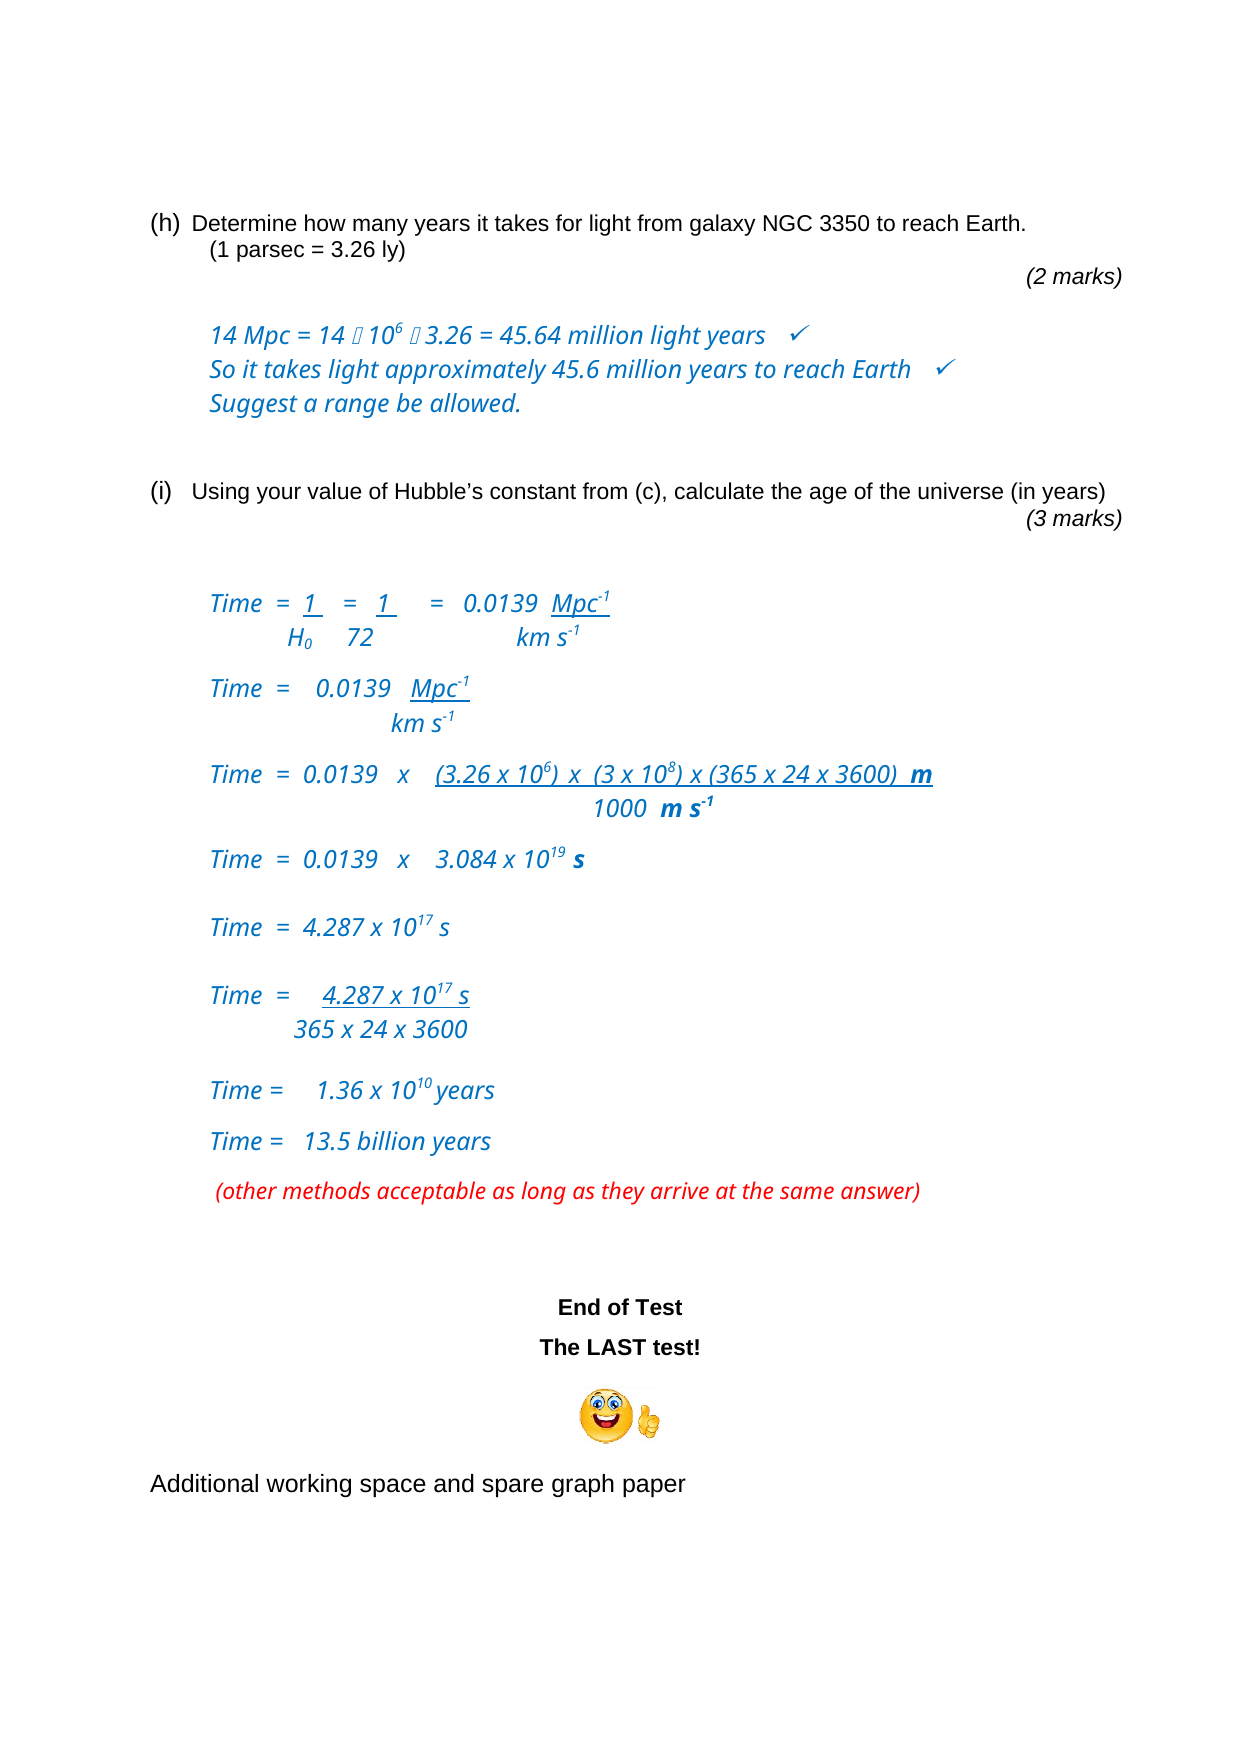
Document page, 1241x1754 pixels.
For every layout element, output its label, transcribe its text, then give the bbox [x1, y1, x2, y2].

text 365 x 24 x 3600 [150, 1012, 1124, 1046]
text Time = 4.287 x 1017 s [150, 978, 1124, 1012]
text (2 marks) [150, 263, 1124, 289]
text The LAST test! [150, 1334, 1090, 1361]
text Time = 0.0139 Mpc-1 [150, 671, 1124, 705]
text Time = 0.0139 x 3.084 x 1019 s [150, 842, 1124, 876]
list Using your value of Hubble’s constant from (c), calculate the age of the universe (in years) [150, 476, 1124, 504]
text (1 parsec = 3.26 ly) [209, 236, 1124, 263]
picture [579, 1386, 661, 1444]
text (3 marks) [150, 504, 1124, 531]
text 1000 m s-1 [150, 790, 1124, 824]
text Time = 13.5 billion years [150, 1123, 1124, 1157]
text H0 72 km s-1 [150, 620, 1124, 654]
text (other methods acceptable as long as they arrive at the same answer) [150, 1174, 1124, 1206]
text So it takes light approximately 45.6 million years to reach Earth [150, 352, 1154, 386]
text 14 Mpc = 14 106 3.26 = 45.64 million light years [150, 318, 1154, 352]
list Determine how many years it takes for light from galaxy NGC 3350 to reach Earth. [150, 207, 1124, 236]
text Time = 1 = 1 = 0.0139 Mpc-1 [150, 586, 1124, 620]
text km s-1 [150, 705, 1124, 739]
text End of Test [150, 1293, 1090, 1320]
text Time = 1.36 x 1010 years [150, 1072, 1124, 1106]
text Suggest a range be allowed. [150, 386, 1154, 420]
text Additional working space and spare graph paper [150, 1469, 1124, 1498]
text Time = 4.287 x 1017 s [150, 910, 1124, 944]
text Time = 0.0139 x (3.26 x 106) x (3 x 108) x (365 x 24 x 3600) m [150, 756, 1124, 790]
